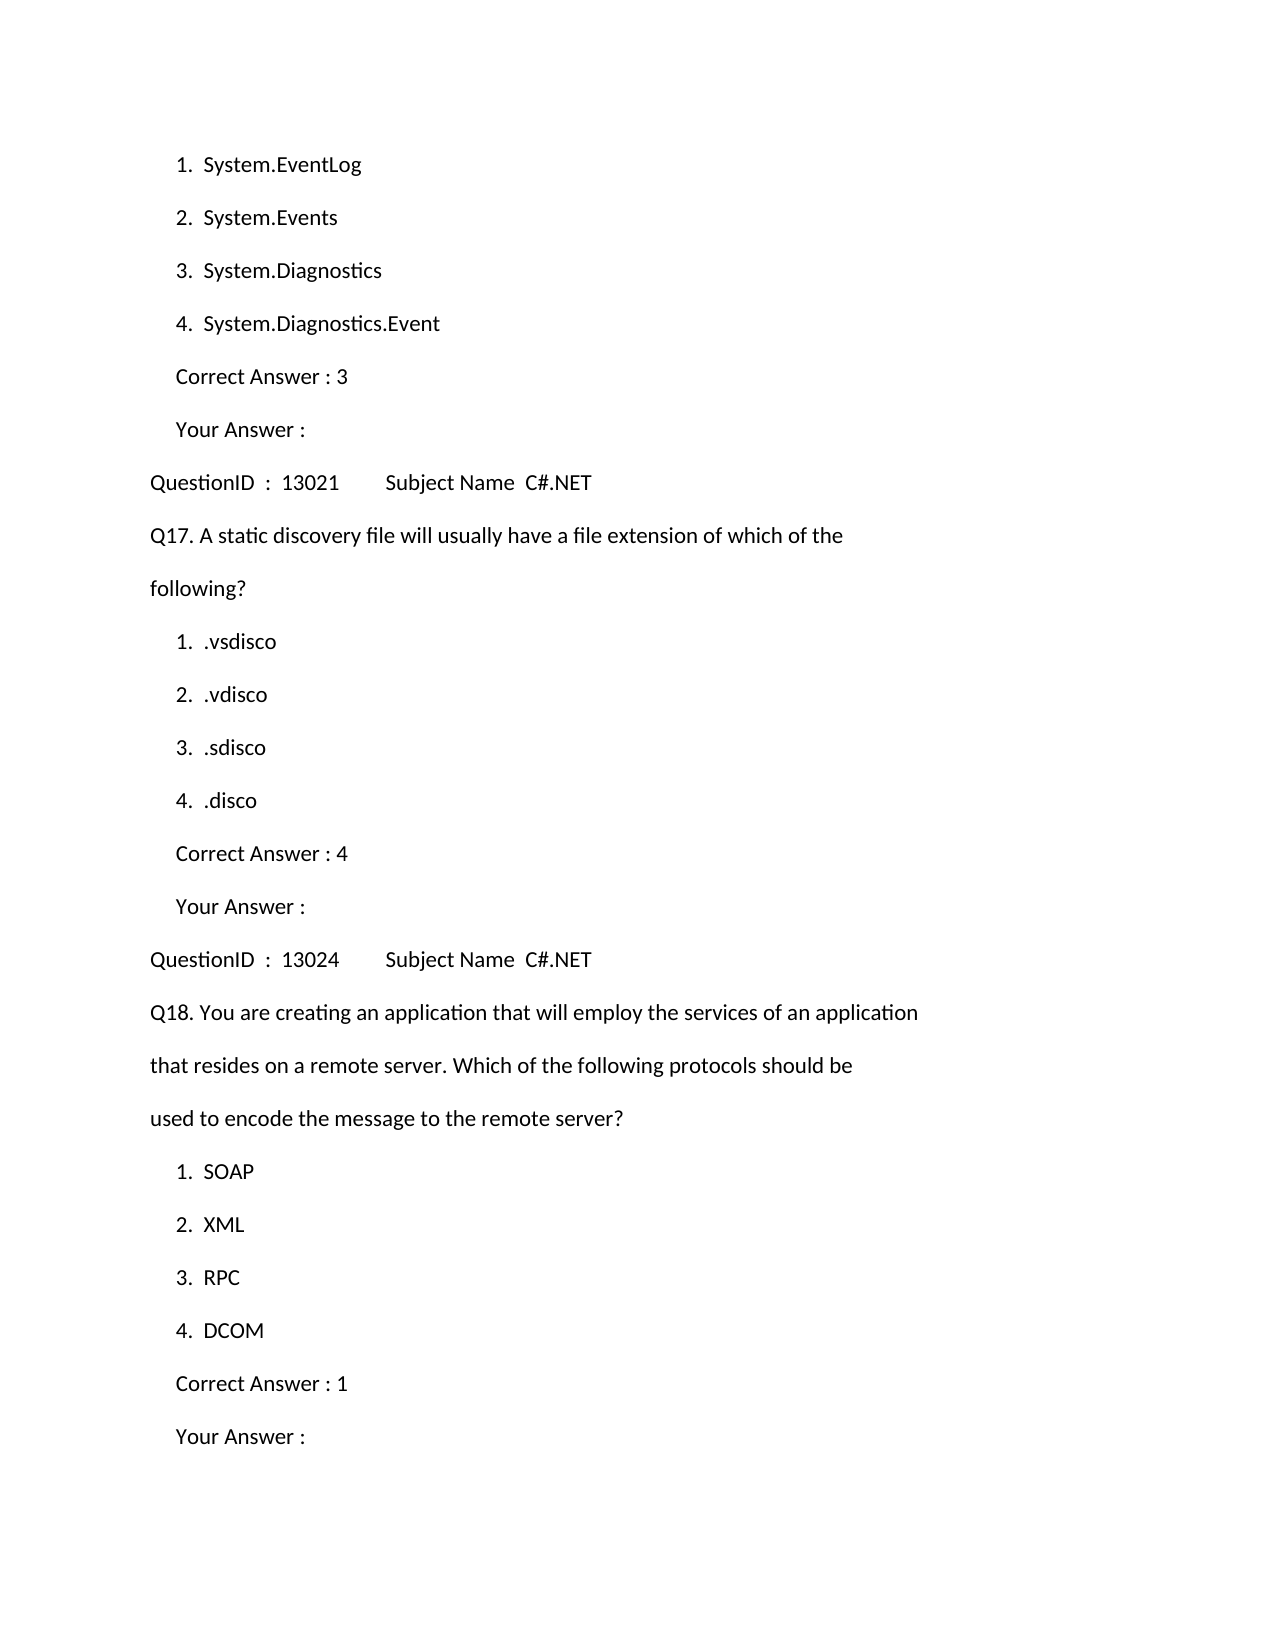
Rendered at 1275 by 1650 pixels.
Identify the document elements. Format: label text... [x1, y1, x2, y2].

text 3. .sdisco [150, 733, 1125, 761]
text Correct Answer : 4 [150, 839, 1125, 867]
text 2. System.Events [150, 203, 1125, 231]
text QuestionID : 13024 Subject Name C#.NET [150, 945, 1125, 973]
text 1. System.EventLog [150, 150, 1125, 178]
text 2. XML [150, 1210, 1125, 1238]
text Your Answer : [150, 892, 1125, 920]
text QuestionID : 13021 Subject Name C#.NET [150, 468, 1125, 496]
text Your Answer : [150, 415, 1125, 443]
text Q18. You are creating an application that will employ the services of an application [150, 998, 1125, 1026]
text 4. System.Diagnostics.Event [150, 309, 1125, 337]
text Q17. A static discovery file will usually have a file extension of which of the [150, 521, 1125, 549]
text that resides on a remote server. Which of the following protocols should be [150, 1051, 1125, 1079]
text 4. DCOM [150, 1316, 1125, 1344]
text Correct Answer : 1 [150, 1369, 1125, 1397]
text 1. .vsdisco [150, 627, 1125, 655]
text 3. System.Diagnostics [150, 256, 1125, 284]
text Correct Answer : 3 [150, 362, 1125, 390]
text following? [150, 574, 1125, 602]
text 1. SOAP [150, 1157, 1125, 1185]
text 2. .vdisco [150, 680, 1125, 708]
text 4. .disco [150, 786, 1125, 814]
text Your Answer : [150, 1422, 1125, 1451]
text used to encode the message to the remote server? [150, 1104, 1125, 1132]
text 3. RPC [150, 1263, 1125, 1291]
